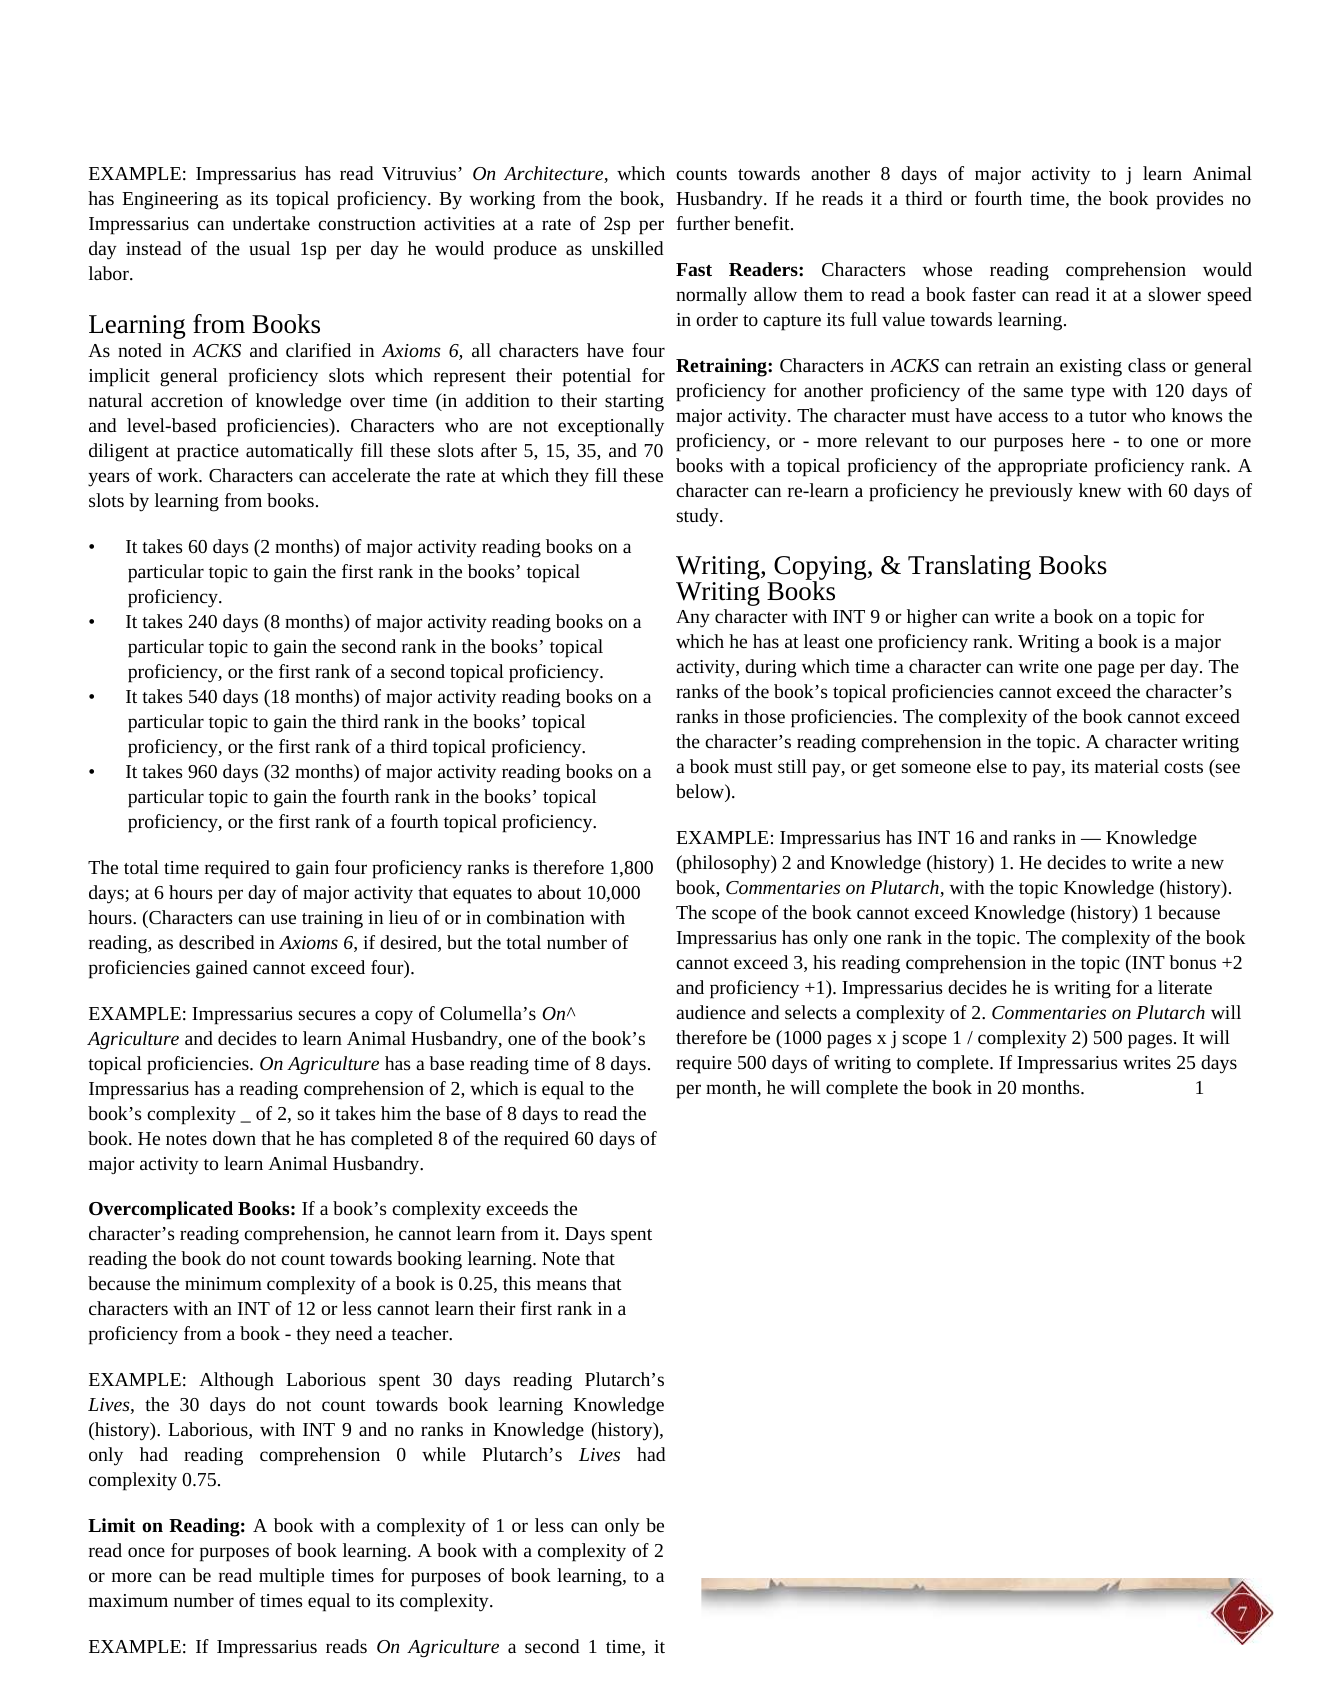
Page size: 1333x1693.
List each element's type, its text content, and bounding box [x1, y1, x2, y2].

text As noted in ACKS and clarified in Axioms 6, all characters have four implicit general proficiency slots which represent their potential for natural accretion of knowledge over time (in addition to their starting and level-based proficiencies). Characters who are not exceptionally diligent at practice automatically fill these slots after 5, 15, 35, and 70 years of work. Characters can accelerate the rate at which they fill these slots by learning from books. [88, 339, 665, 512]
text EXAMPLE: Impressarius secures a copy of Columella’s On^ Agriculture and decides to learn Animal Husbandry, one of the book’s topical proficiencies. On Agriculture has a base reading time of 8 days. Impressarius has a reading comprehension of 2, which is equal to the book’s complexity _ of 2, so it takes him the base of 8 days to read the book. He notes down that he has completed 8 of the required 60 days of major activity to learn Animal Husbandry. [88, 1001, 665, 1174]
list It takes 240 days (8 months) of major activity reading books on a particular topic to gain the second rank in the books’ topical proficiency, or the first rank of a second topical proficiency. [88, 610, 665, 683]
text Writing, Copying, & Translating Books [676, 549, 1253, 581]
list It takes 60 days (2 months) of major activity reading books on a particular topic to gain the first rank in the books’ topical proficiency. [88, 535, 665, 608]
text EXAMPLE: Impressarius has read Vitruvius’ On Architecture, which has Engineering as its topical proficiency. By working from the book, Impressarius can undertake construction activities at a rate of 2sp per day instead of the usual 1sp per day he would produce as unskilled labor. [88, 162, 665, 285]
subtitle Learning from Books [88, 308, 665, 339]
text Fast Readers: Characters whose reading comprehension would normally allow them to read a book faster can read it at a slower speed in order to capture its full value towards learning. [676, 258, 1253, 331]
picture [701, 1578, 1274, 1645]
text Overcomplicated Books: If a book’s complexity exceeds the character’s reading comprehension, he cannot learn from it. Days spent reading the book do not count towards booking learning. Note that because the minimum complexity of a book is 0.25, this means that characters with an INT of 12 or less cannot learn their first rank in a proficiency from a book - they need a teacher. [88, 1197, 665, 1345]
list It takes 540 days (18 months) of major activity reading books on a particular topic to gain the third rank in the books’ topical proficiency, or the first rank of a third topical proficiency. [88, 685, 665, 758]
text Limit on Reading: A book with a complexity of 1 or less can only be read once for purposes of book learning. A book with a complexity of 2 or more can be read multiple times for purposes of book learning, to a maximum number of times equal to its complexity. [88, 1514, 665, 1612]
list It takes 960 days (32 months) of major activity reading books on a particular topic to gain the fourth rank in the books’ topical proficiency, or the first rank of a fourth topical proficiency. [88, 760, 665, 833]
text Any character with INT 9 or higher can write a book on a topic for which he has at least one proficiency rank. Writing a book is a major activity, during which time a character can write one page per day. The ranks of the book’s topical proficiencies cannot exceed the character’s ranks in those proficiencies. The complexity of the book cannot exceed the character’s reading comprehension in the topic. A character writing a book must still pay, or get someone else to pay, its material costs (see below). [676, 606, 1253, 803]
text EXAMPLE: If Impressarius reads On Agriculture a second 1 time, it counts towards another 8 days of major activity to j learn Animal Husbandry. If he reads it a third or fourth time, the book provides no further benefit. [88, 1635, 665, 1658]
text EXAMPLE: If Impressarius reads On Agriculture a second 1 time, it counts towards another 8 days of major activity to j learn Animal Husbandry. If he reads it a third or fourth time, the book provides no further benefit. [676, 162, 1253, 235]
text Retraining: Characters in ACKS can retrain an existing class or general proficiency for another proficiency of the same type with 120 days of major activity. The character must have access to a tutor who knows the proficiency, or - more relevant to our purposes here - to one or more books with a topical proficiency of the appropriate proficiency rank. A character can re-learn a proficiency he previously knew with 60 days of study. [676, 354, 1253, 526]
text EXAMPLE: Impressarius has INT 16 and ranks in — Knowledge (philosophy) 2 and Knowledge (history) 1. He decides to write a new book, Commentaries on Plutarch, with the topic Knowledge (history). The scope of the book cannot exceed Knowledge (history) 1 because Impressarius has only one rank in the topic. The complexity of the book cannot exceed 3, his reading comprehension in the topic (INT bonus +2 and proficiency +1). Impressarius decides he is writing for a literate audience and selects a complexity of 2. Commentaries on Plutarch will therefore be (1000 pages x j scope 1 / complexity 2) 500 pages. It will require 500 days of writing to complete. If Impressarius writes 25 days per month, he will complete the book in 20 months. 1 [676, 826, 1253, 1099]
text EXAMPLE: Although Laborious spent 30 days reading Plutarch’s Lives, the 30 days do not count towards book learning Knowledge (history). Laborious, with INT 9 and no ranks in Knowledge (history), only had reading comprehension 0 while Plutarch’s Lives had complexity 0.75. [88, 1368, 665, 1491]
text The total time required to gain four proficiency ranks is therefore 1,800 days; at 6 hours per day of major activity that equates to about 10,000 hours. (Characters can use training in lieu of or in combination with reading, as described in Axioms 6, if desired, but the total number of proficiencies gained cannot exceed four). [88, 856, 665, 978]
subtitle Writing Books [676, 581, 1253, 606]
